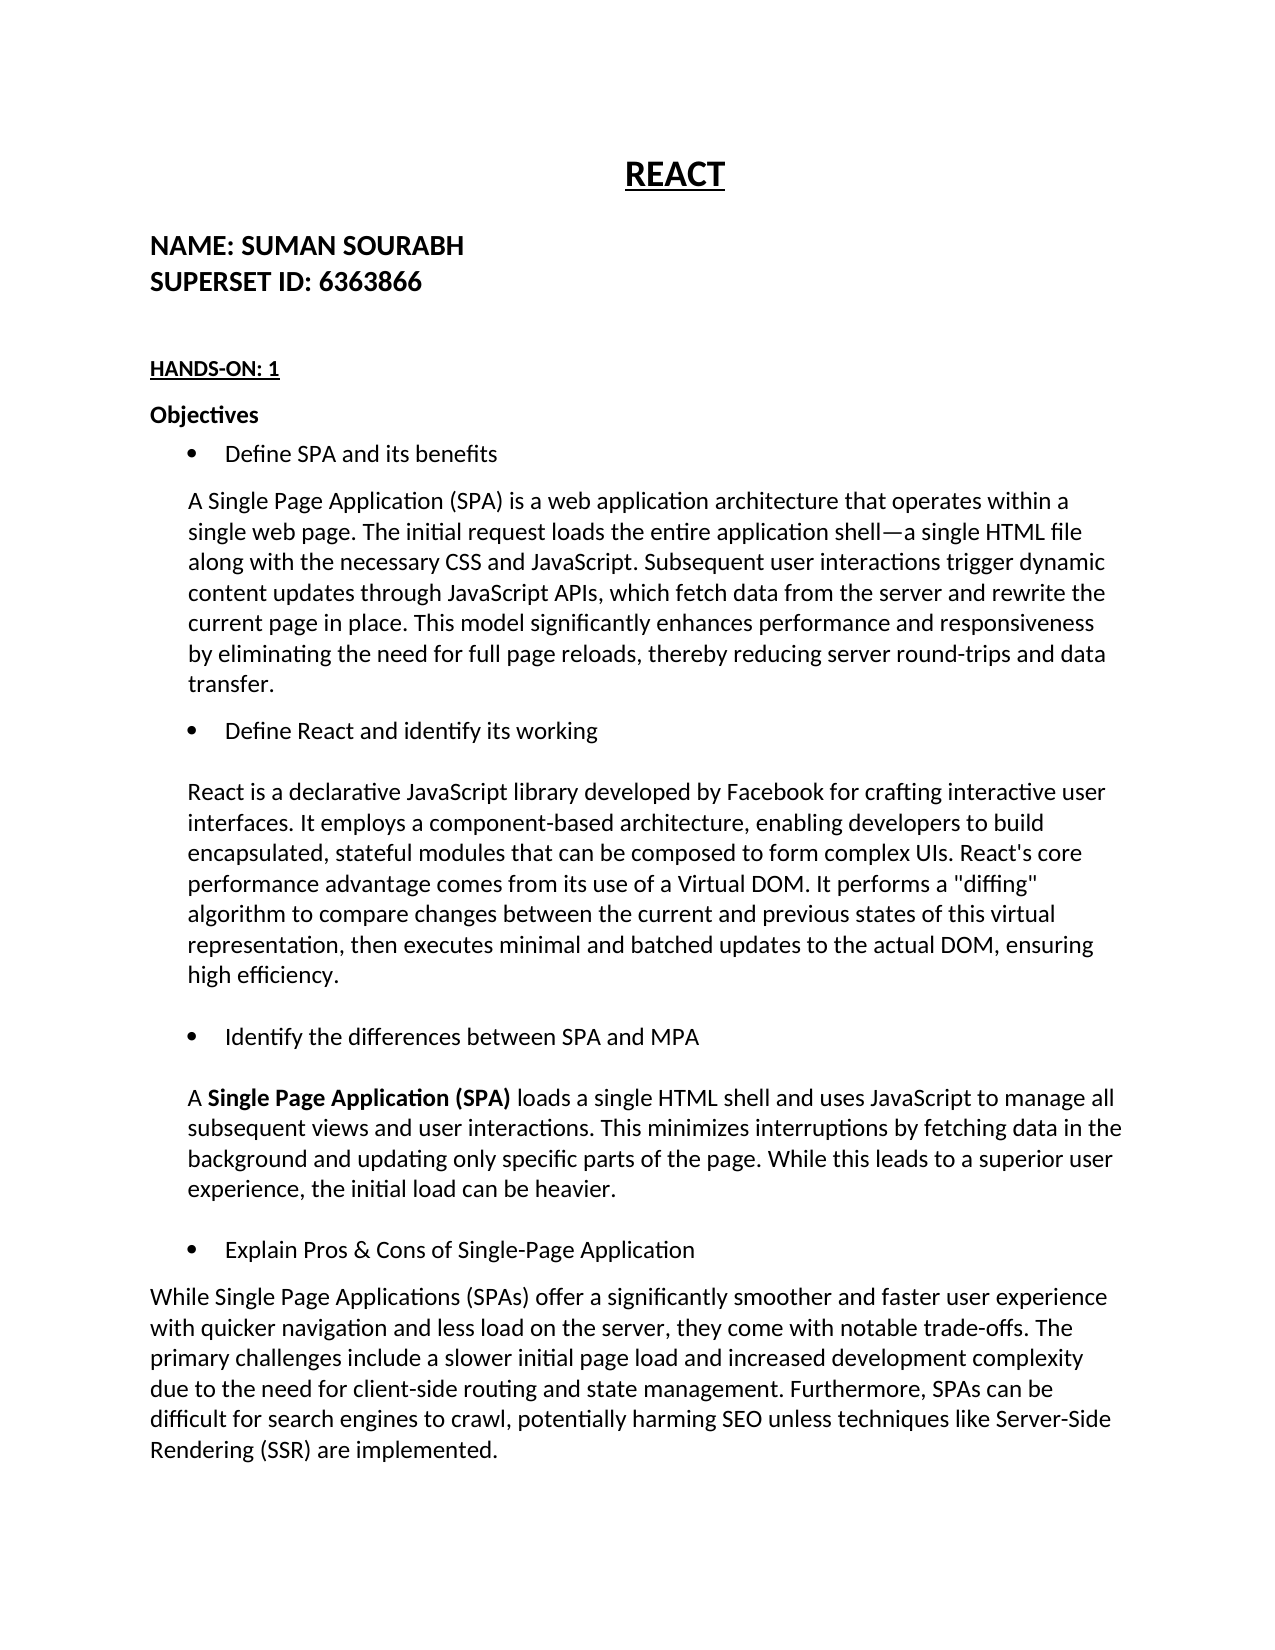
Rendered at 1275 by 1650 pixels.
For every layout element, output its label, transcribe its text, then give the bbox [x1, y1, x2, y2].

list A Single Page Application (SPA) loads a single HTML shell and uses JavaScript to manage all subsequent views and user interactions. This minimizes interruptions by fetching data in the background and updating only specific parts of the page. While this leads to a superior user experience, the initial load can be heavier. [187, 1082, 1125, 1204]
list HANDS-ON: 1 [150, 354, 1125, 382]
subtitle Objectives [150, 399, 1125, 429]
list Define SPA and its benefits [187, 438, 1125, 468]
list NAME: SUMAN SOURABH [150, 227, 1125, 263]
list Explain Pros & Cons of Single-Page Application [187, 1234, 1125, 1265]
text SUPERSET ID: 6363866 [150, 263, 1125, 298]
list Define React and identify its working [187, 715, 1125, 746]
list Identify the differences between SPA and MPA [187, 1021, 1125, 1051]
text While Single Page Applications (SPAs) offer a significantly smoother and faster user experience with quicker navigation and less load on the server, they come with notable trade-offs. The primary challenges include a slower initial page load and increased development complexity due to the need for client-side routing and state management. Furthermore, SPAs can be difficult for search engines to crawl, potentially harming SEO unless techniques like Server-Side Rendering (SSR) are implemented. [150, 1281, 1125, 1464]
list REACT [225, 150, 1125, 196]
list React is a declarative JavaScript library developed by Facebook for crafting interactive user interfaces. It employs a component-based architecture, enabling developers to build encapsulated, stateful modules that can be composed to form complex UIs. React's core performance advantage comes from its use of a Virtual DOM. It performs a "diffing" algorithm to compare changes between the current and previous states of this virtual representation, then executes minimal and batched updates to the actual DOM, ensuring high efficiency. [187, 776, 1125, 990]
text A Single Page Application (SPA) is a web application architecture that operates within a single web page. The initial request loads the entire application shell—a single HTML file along with the necessary CSS and JavaScript. Subsequent user interactions trigger dynamic content updates through JavaScript APIs, which fetch data from the server and rewrite the current page in place. This model significantly enhances performance and responsiveness by eliminating the need for full page reloads, thereby reducing server round-trips and data transfer. [188, 485, 1125, 699]
